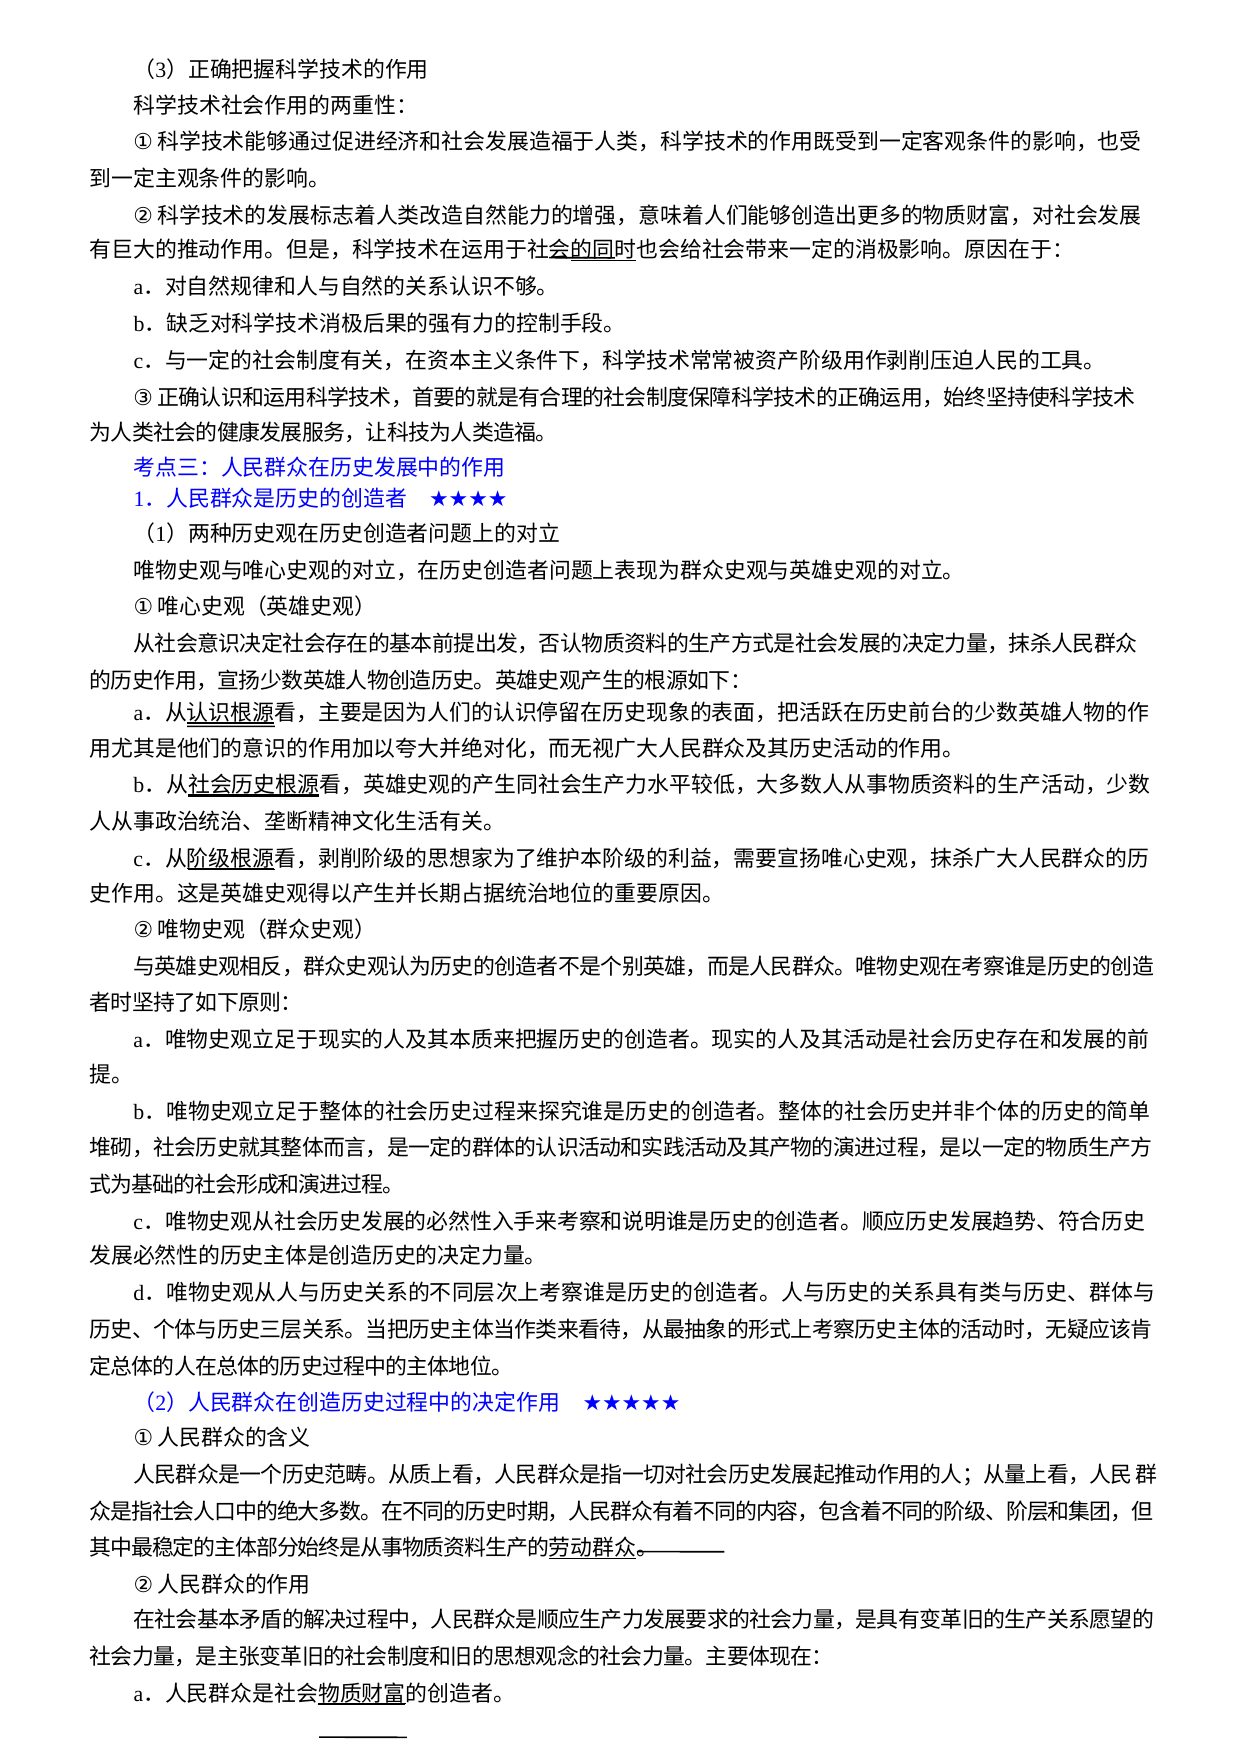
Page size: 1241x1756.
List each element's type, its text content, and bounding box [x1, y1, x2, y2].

text ②唯物史观（群众史观） [133, 912, 1188, 944]
text b．从社会历史根源看，英雄史观的产生同社会生产力水平较低，大多数人从事物质资料的生产活动，少数人从事政治统治、垄断精神文化生活有关。 [89, 767, 1153, 836]
text ①人民群众的含义 [133, 1420, 1188, 1452]
text a．对自然规律和人与自然的关系认识不够。 [133, 269, 1188, 301]
text c．从阶级根源看，剥削阶级的思想家为了维护本阶级的利益，需要宣扬唯心史观，抹杀广大人民群众的历史作用。这是英雄史观得以产生并长期占据统治地位的重要原因。 [89, 841, 1154, 907]
text a．从认识根源看，主要是因为人们的认识停留在历史现象的表面，把活跃在历史前台的少数英雄人物的作 [133, 699, 1188, 726]
text ①科学技术能够通过促进经济和社会发展造福于人类，科学技术的作用既受到一定客观条件的影响，也受到一定主观条件的影响。 [89, 124, 1161, 192]
text （2）人民群众在创造历史过程中的决定作用 ★★★★★ [133, 1385, 1188, 1417]
text 人民群众是一个历史范畴。从质上看，人民群众是指一切对社会历史发展起推动作用的人；从量上看，人民群众是指社会人口中的绝大多数。在不同的历史时期，人民群众有着不同的内容，包含着不同的阶级、阶层和集团，但其中最稳定的主体部分始终是从事物质资料生产的劳动群众。 [89, 1457, 1157, 1562]
text 在社会基本矛盾的解决过程中，人民群众是顺应生产力发展要求的社会力量，是具有变革旧的生产关系愿望的社会力量，是主张变革旧的社会制度和旧的思想观念的社会力量。主要体现在： [89, 1602, 1154, 1671]
text ①唯心史观（英雄史观） [133, 589, 1188, 621]
text c．与一定的社会制度有关，在资本主义条件下，科学技术常常被资产阶级用作剥削压迫人民的工具。 [133, 343, 1188, 375]
text ③正确认识和运用科学技术，首要的就是有合理的社会制度保障科学技术的正确运用，始终坚持使科学技术为人类社会的健康发展服务，让科技为人类造福。 [89, 380, 1154, 447]
text a．唯物史观立足于现实的人及其本质来把握历史的创造者。现实的人及其活动是社会历史存在和发展的前提。 [89, 1022, 1154, 1089]
text （3）正确把握科学技术的作用 [133, 56, 1188, 83]
text c．唯物史观从社会历史发展的必然性入手来考察和说明谁是历史的创造者。顺应历史发展趋势、符合历史发展必然性的历史主体是创造历史的决定力量。 [89, 1204, 1153, 1270]
text 唯物史观与唯心史观的对立，在历史创造者问题上表现为群众史观与英雄史观的对立。 [133, 553, 1188, 584]
text （1）两种历史观在历史创造者问题上的对立 [133, 516, 1188, 548]
text 考点三：人民群众在历史发展中的作用 [133, 450, 1188, 481]
text ②人民群众的作用 [133, 1567, 1188, 1599]
text ②科学技术的发展标志着人类改造自然能力的增强，意味着人们能够创造出更多的物质财富，对社会发展有巨大的推动作用。但是，科学技术在运用于社会的同时也会给社会带来一定的消极影响。原因在于： [89, 198, 1161, 264]
text 与英雄史观相反，群众史观认为历史的创造者不是个别英雄，而是人民群众。唯物史观在考察谁是历史的创造者时坚持了如下原则： [89, 949, 1154, 1017]
text 从社会意识决定社会存在的基本前提出发，否认物质资料的生产方式是社会发展的决定力量，抹杀人民群众的历史作用，宣扬少数英雄人物创造历史。英雄史观产生的根源如下： [89, 626, 1154, 694]
text d．唯物史观从人与历史关系的不同层次上考察谁是历史的创造者。人与历史的关系具有类与历史、群体与历史、个体与历史三层关系。当把历史主体当作类来看待，从最抽象的形式上考察历史主体的活动时，无疑应该肯定总体的人在总体的历史过程中的主体地位。 [89, 1275, 1157, 1380]
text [133, 1676, 516, 1707]
text b．缺乏对科学技术消极后果的强有力的控制手段。 [133, 306, 1188, 337]
text 用尤其是他们的意识的作用加以夸大并绝对化，而无视广大人民群众及其历史活动的作用。 [89, 731, 1188, 762]
text 科学技术社会作用的两重性： [133, 88, 1188, 119]
text b．唯物史观立足于整体的社会历史过程来探究谁是历史的创造者。整体的社会历史并非个体的历史的简单堆砌，社会历史就其整体而言，是一定的群体的认识活动和实践活动及其产物的演进过程，是以一定的物质生产方式为基础的社会形成和演进过程。 [89, 1094, 1154, 1199]
text 1．人民群众是历史的创造者 ★★★★ [133, 481, 1188, 513]
